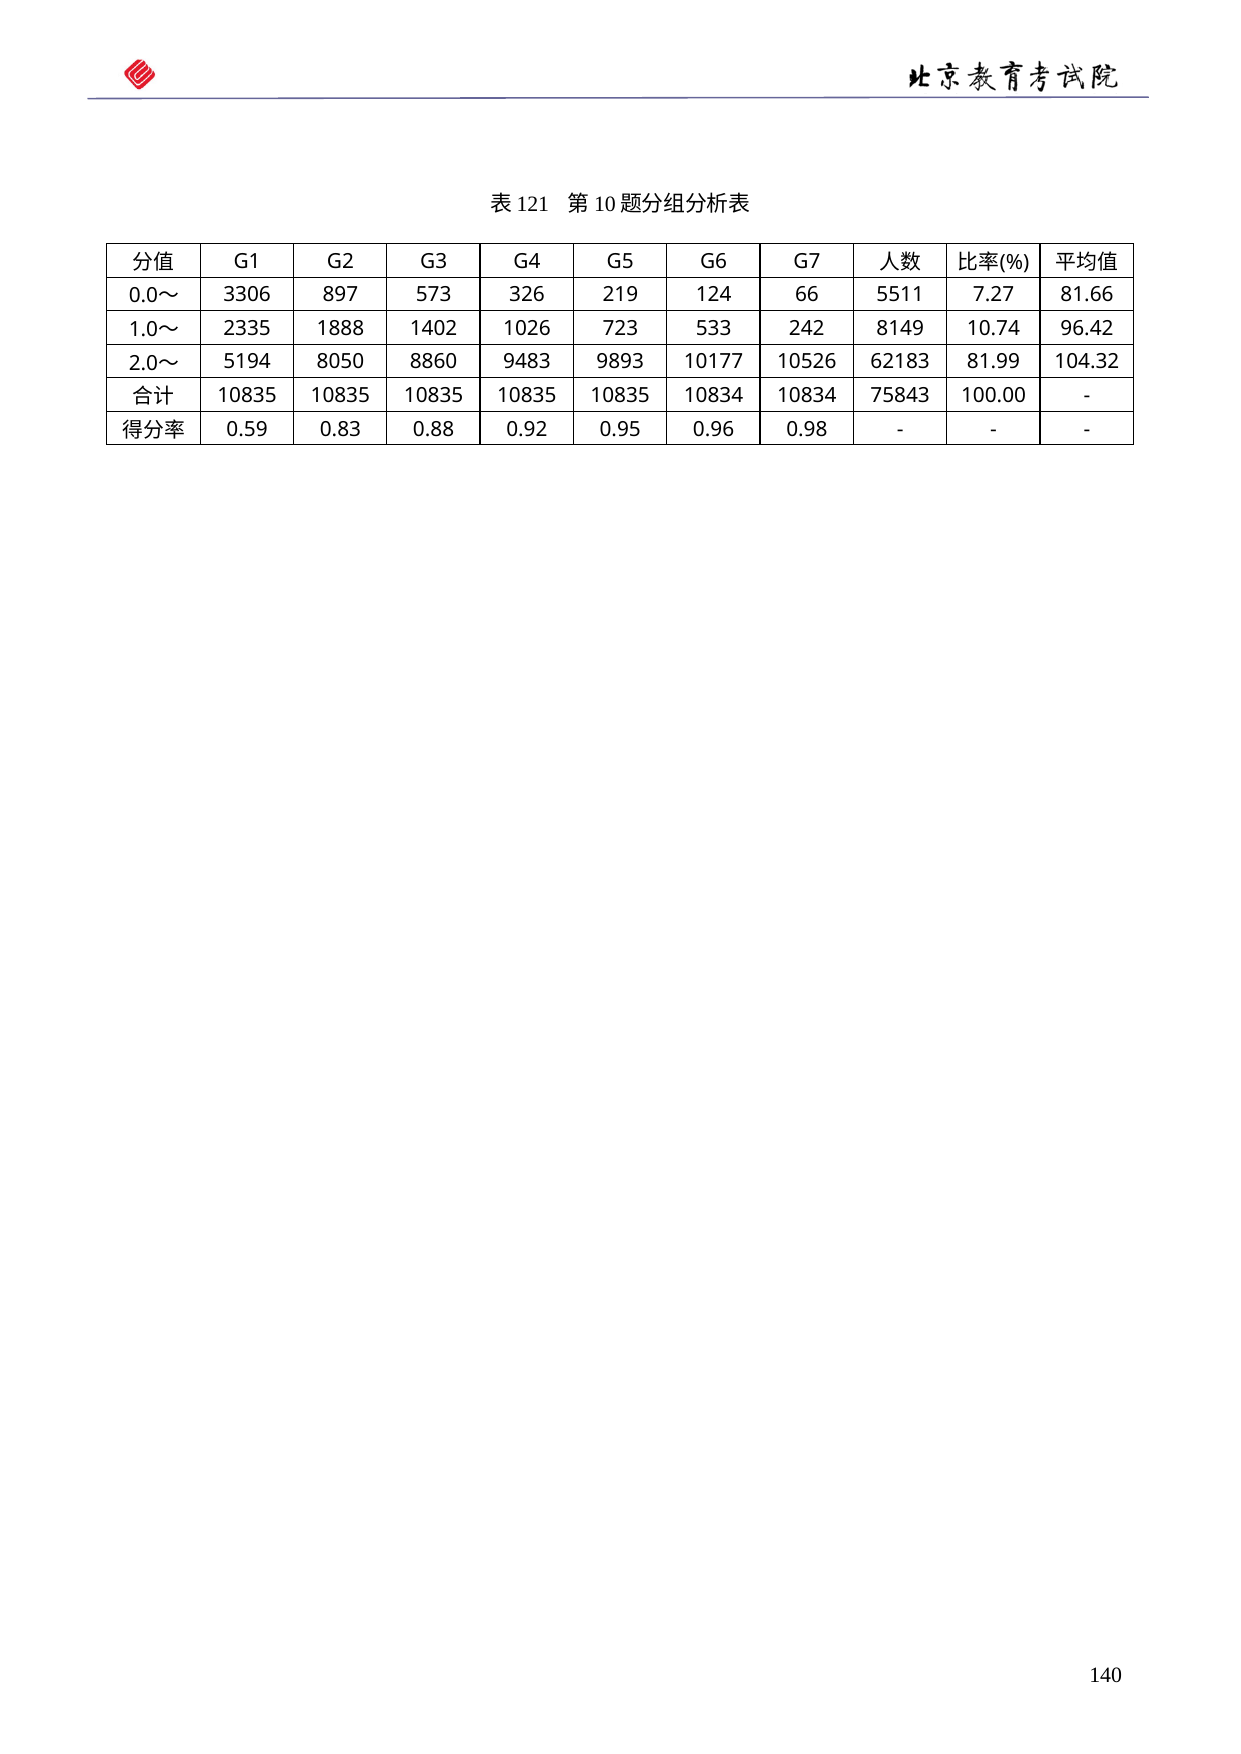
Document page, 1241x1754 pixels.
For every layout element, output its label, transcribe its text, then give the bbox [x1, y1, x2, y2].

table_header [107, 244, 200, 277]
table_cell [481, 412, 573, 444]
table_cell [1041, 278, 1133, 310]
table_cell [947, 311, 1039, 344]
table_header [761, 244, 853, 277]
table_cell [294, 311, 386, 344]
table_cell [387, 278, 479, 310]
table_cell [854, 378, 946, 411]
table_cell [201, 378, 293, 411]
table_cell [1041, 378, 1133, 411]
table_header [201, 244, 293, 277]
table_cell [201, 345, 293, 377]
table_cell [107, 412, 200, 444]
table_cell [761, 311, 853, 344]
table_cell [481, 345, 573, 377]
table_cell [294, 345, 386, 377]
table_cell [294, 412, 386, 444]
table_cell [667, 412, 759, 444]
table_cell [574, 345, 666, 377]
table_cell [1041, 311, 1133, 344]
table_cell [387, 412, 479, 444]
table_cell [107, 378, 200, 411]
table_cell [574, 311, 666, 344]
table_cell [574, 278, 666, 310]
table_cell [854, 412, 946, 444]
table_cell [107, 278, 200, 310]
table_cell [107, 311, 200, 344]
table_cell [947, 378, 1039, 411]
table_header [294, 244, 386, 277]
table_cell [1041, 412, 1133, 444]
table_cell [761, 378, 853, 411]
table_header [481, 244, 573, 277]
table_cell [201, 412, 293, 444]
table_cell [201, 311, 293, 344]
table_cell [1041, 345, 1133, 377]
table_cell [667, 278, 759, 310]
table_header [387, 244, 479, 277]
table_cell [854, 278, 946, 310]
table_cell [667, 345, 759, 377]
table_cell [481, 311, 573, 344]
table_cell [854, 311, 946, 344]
picture [118, 56, 164, 94]
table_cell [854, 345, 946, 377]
picture [909, 56, 1123, 94]
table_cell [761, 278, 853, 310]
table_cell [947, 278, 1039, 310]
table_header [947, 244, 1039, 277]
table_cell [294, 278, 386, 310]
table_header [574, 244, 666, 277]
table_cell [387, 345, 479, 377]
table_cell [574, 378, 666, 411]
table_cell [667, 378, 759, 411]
text 表 121 第10题分组分析表 [118, 186, 1122, 218]
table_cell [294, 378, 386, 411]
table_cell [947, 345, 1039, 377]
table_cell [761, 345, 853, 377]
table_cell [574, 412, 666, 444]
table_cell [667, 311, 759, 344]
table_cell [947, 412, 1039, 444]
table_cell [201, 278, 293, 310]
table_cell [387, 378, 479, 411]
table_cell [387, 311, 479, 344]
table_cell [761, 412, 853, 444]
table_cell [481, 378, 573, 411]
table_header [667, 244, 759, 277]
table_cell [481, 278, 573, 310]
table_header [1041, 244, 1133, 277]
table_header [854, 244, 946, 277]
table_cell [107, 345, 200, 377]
